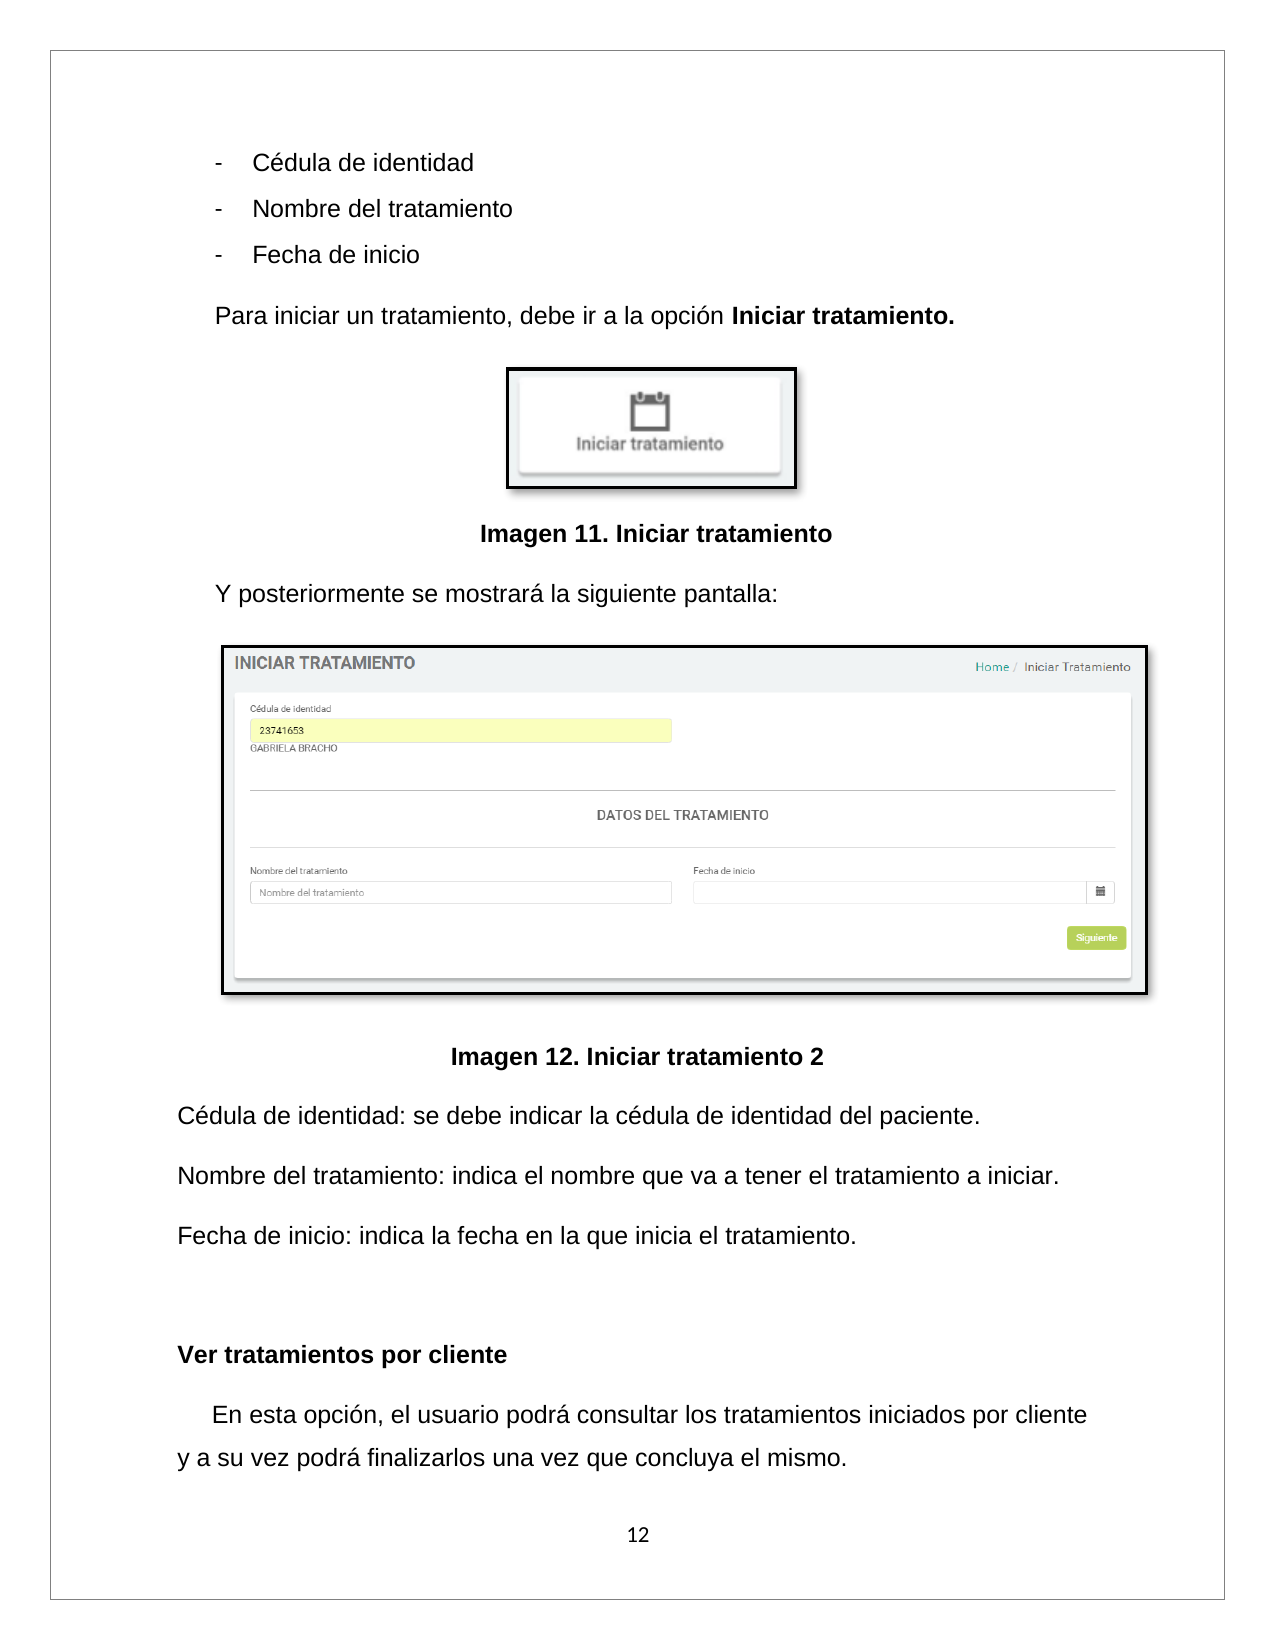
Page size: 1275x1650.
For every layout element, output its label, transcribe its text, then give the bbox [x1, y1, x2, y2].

list Nombre del tratamiento [214, 193, 1098, 224]
picture [509, 371, 794, 486]
text Fecha de inicio: indica la fecha en la que inicia el tratamiento. [177, 1221, 1098, 1250]
list Cédula de identidad [214, 147, 1098, 178]
picture [224, 648, 1145, 992]
text En esta opción, el usuario podrá consultar los tratamientos iniciados por cliente y a su vez podrá finalizarlos una vez que concluya el mismo. [177, 1400, 1098, 1472]
text Imagen 11. Iniciar tratamiento [214, 361, 1098, 548]
text Ver tratamientos por cliente [177, 1341, 1098, 1369]
list Fecha de inicio [214, 239, 1098, 269]
text Nombre del tratamiento: indica el nombre que va a tener el tratamiento a iniciar. [177, 1161, 1098, 1190]
text Imagen 12. Iniciar tratamiento 2 [177, 1042, 1098, 1070]
text Para iniciar un tratamiento, debe ir a la opción Iniciar tratamiento. [214, 301, 1098, 330]
text Cédula de identidad: se debe indicar la cédula de identidad del paciente. [177, 1101, 1098, 1130]
text Y posteriormente se mostrará la siguiente pantalla: [214, 579, 1098, 608]
